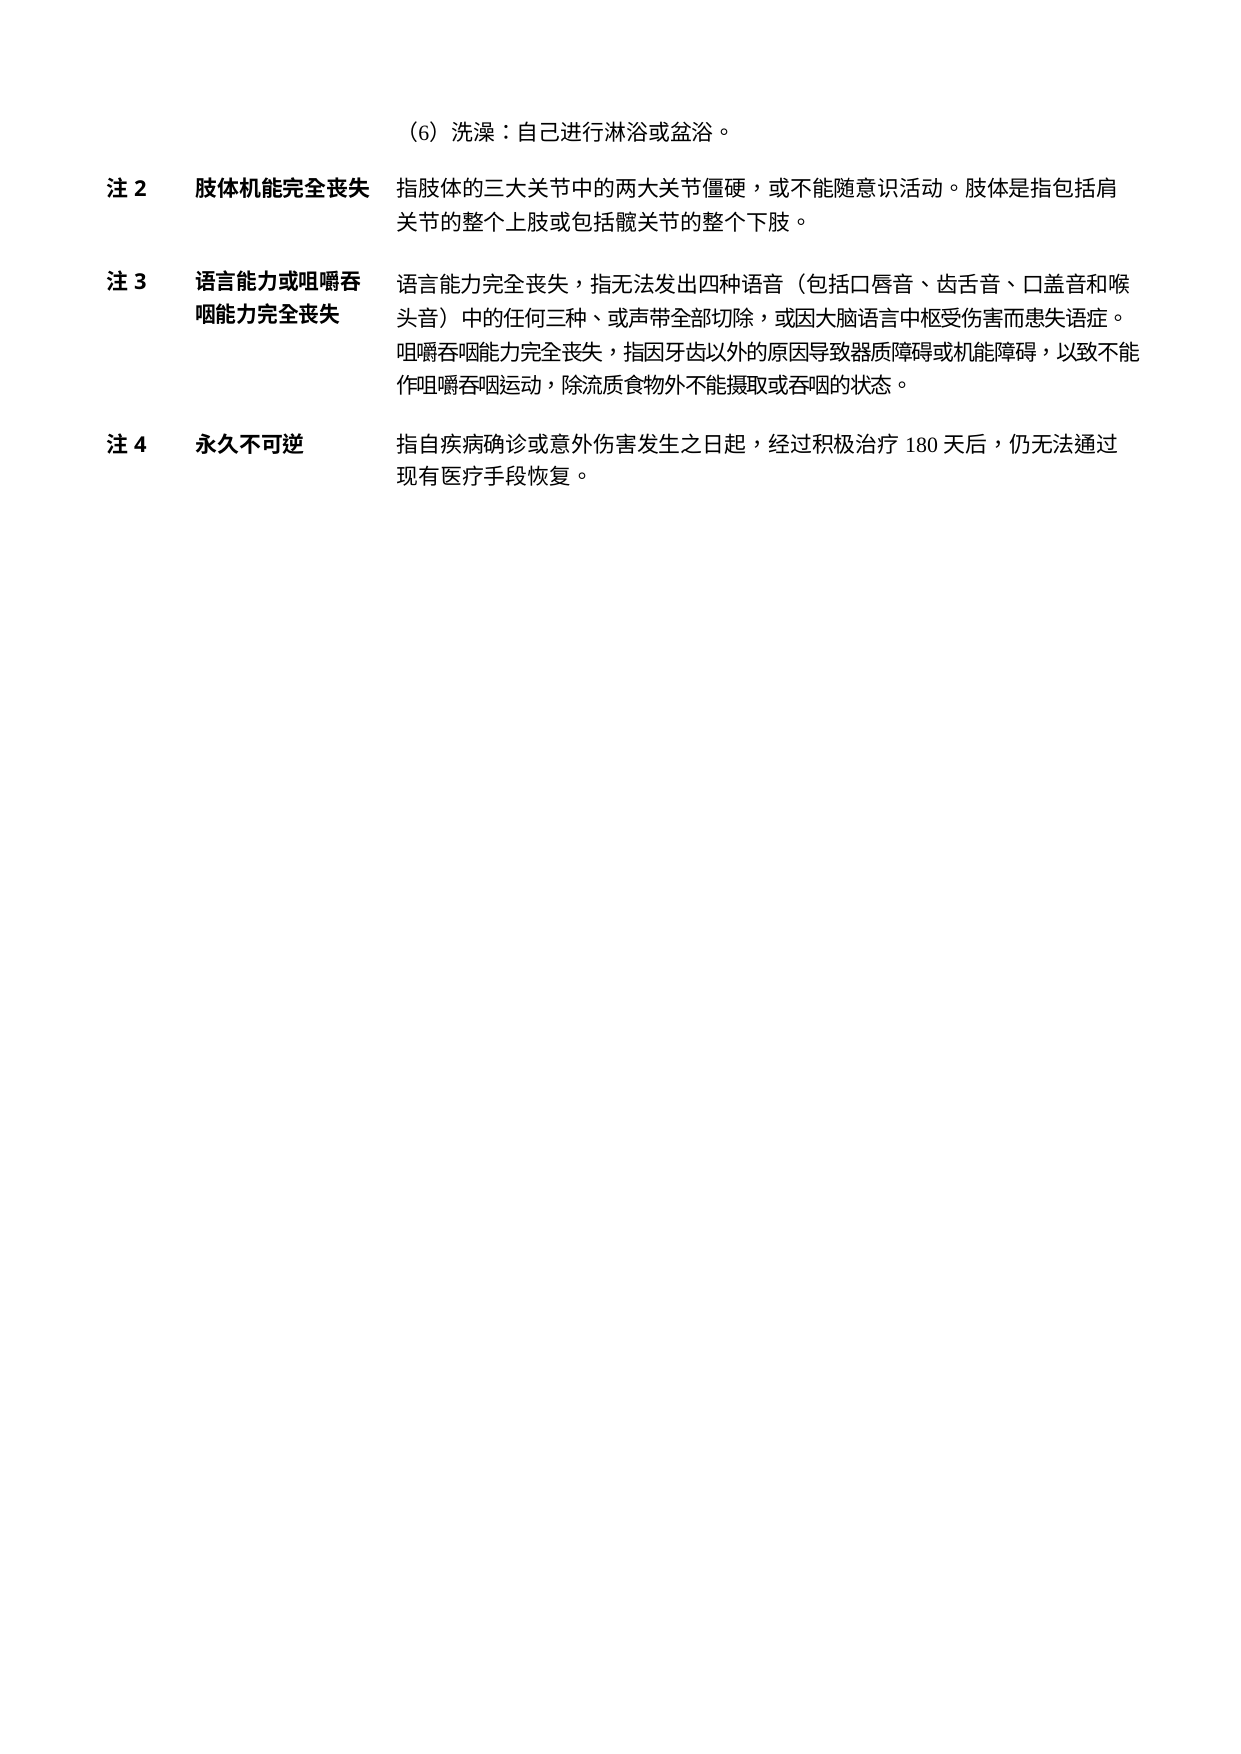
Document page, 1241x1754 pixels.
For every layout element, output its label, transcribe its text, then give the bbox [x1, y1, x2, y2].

text （6）洗澡：自己进行淋浴或盆浴。 [396, 117, 1157, 146]
subtitle 注 3 语言能力或咀嚼吞 [106, 266, 371, 295]
text 语言能力完全丧失，指无法发出四种语音（包括口唇音、齿舌音、口盖音和喉头音）中的任何三种、或声带全部切除，或因大脑语言中枢受伤害而患失语症。咀嚼吞咽能力完全丧失，指因牙齿以外的原因导致器质障碍或机能障碍，以致不能作咀嚼吞咽运动，除流质食物外不能摄取或吞咽的状态。 [396, 269, 1146, 400]
text 注 2 肢体机能完全丧失 指肢体的三大关节中的两大关节僵硬，或不能随意识活动。肢体是指包括肩关节的整个上肢或包括髋关节的整个下肢。 [106, 173, 1135, 237]
text 咽能力完全丧失 [195, 299, 371, 329]
text 注 4 永久不可逆 指自疾病确诊或意外伤害发生之日起，经过积极治疗 180 天后，仍无法通过现有医疗手段恢复。 [106, 429, 1135, 491]
